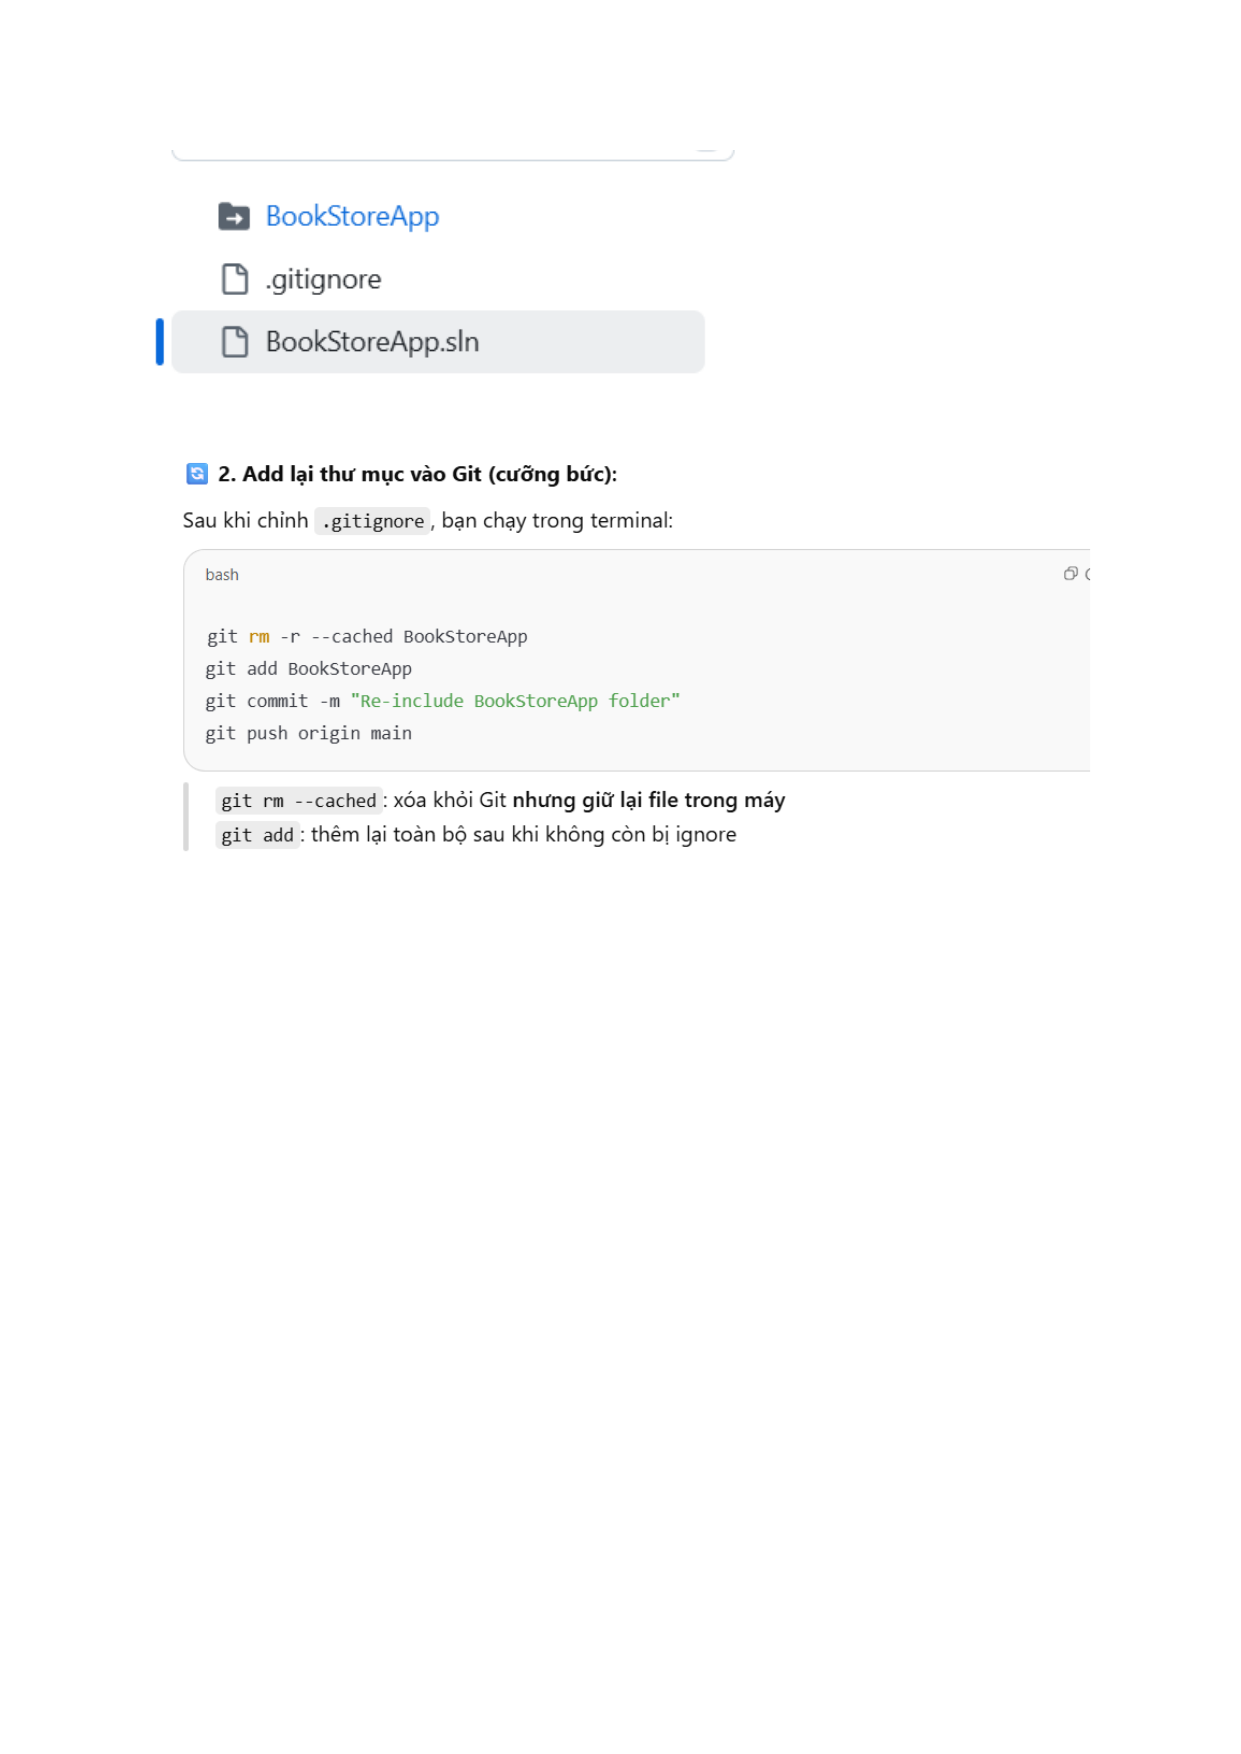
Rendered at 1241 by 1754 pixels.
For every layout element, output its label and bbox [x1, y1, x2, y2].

picture [150, 434, 1091, 906]
picture [150, 150, 749, 430]
